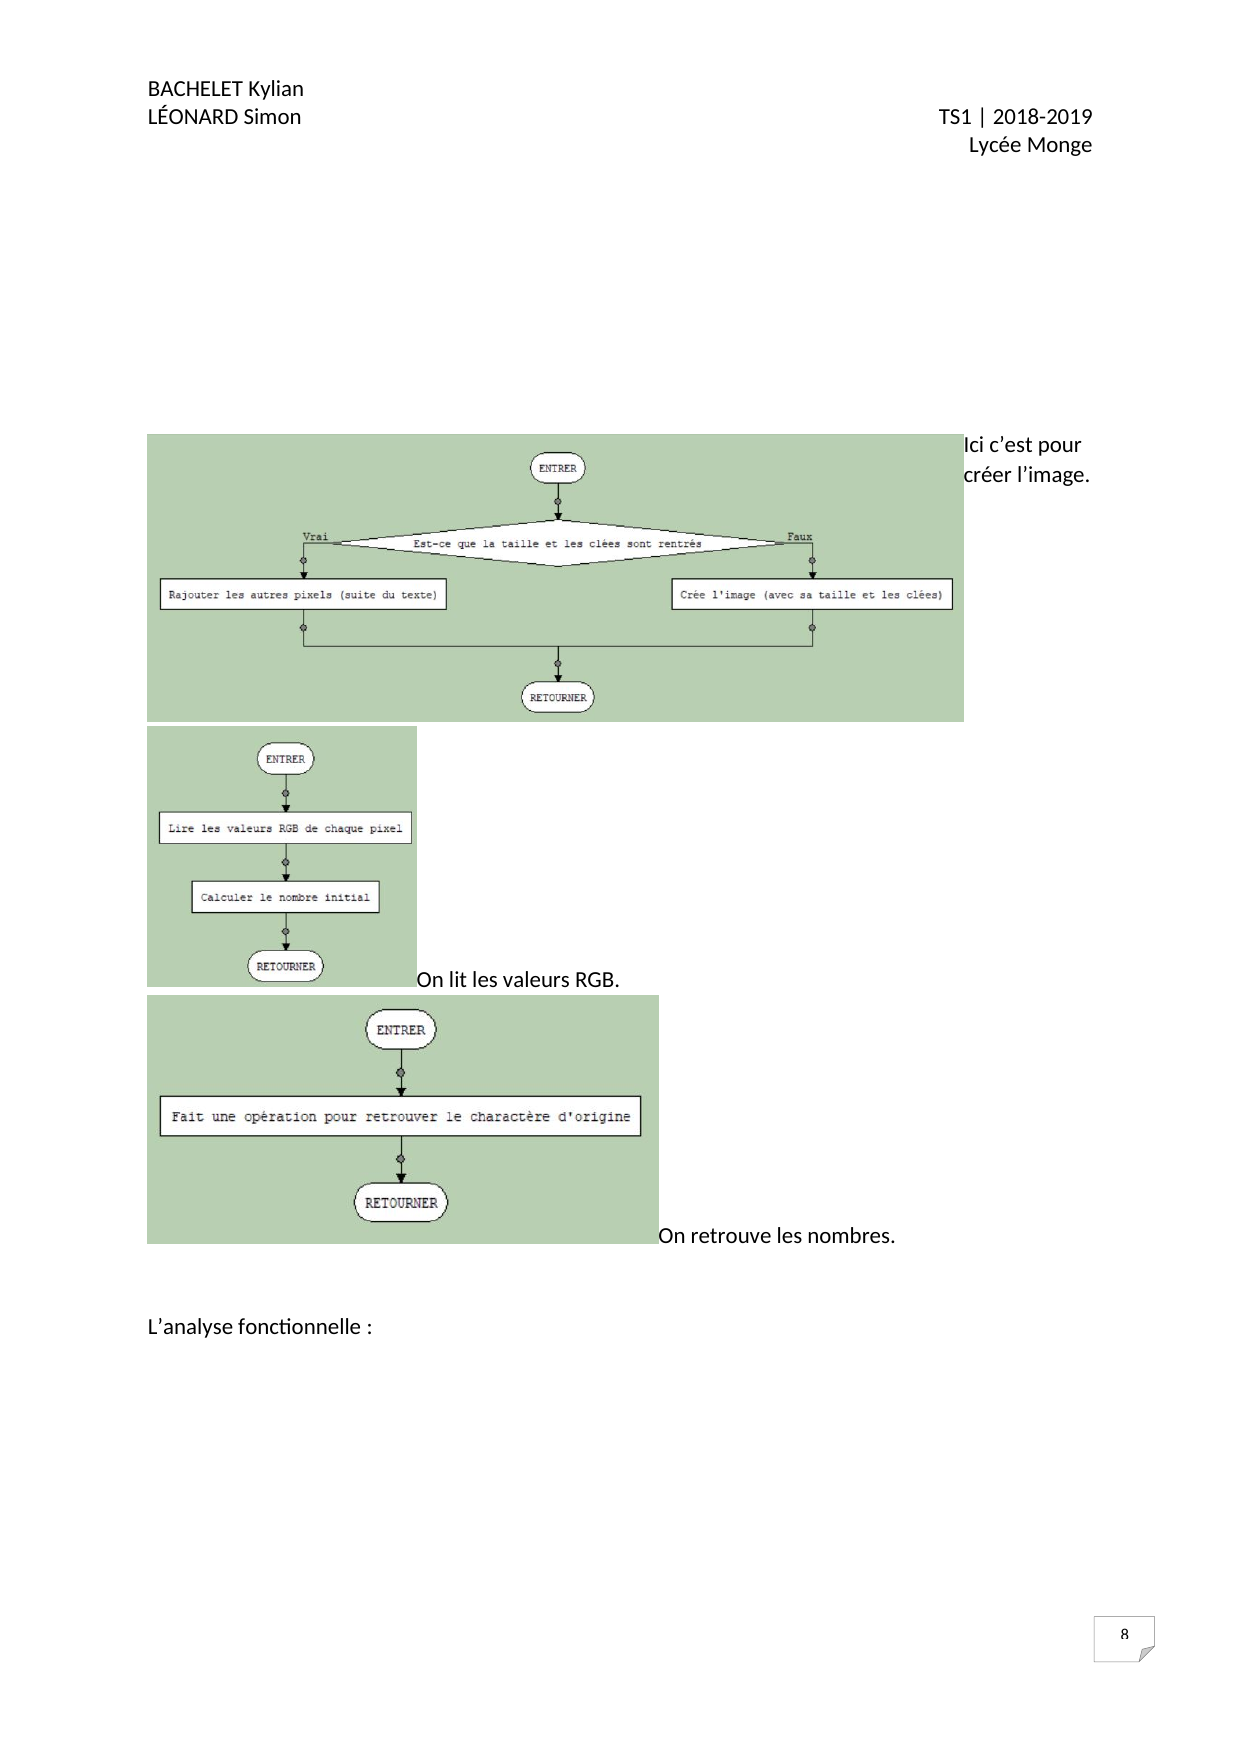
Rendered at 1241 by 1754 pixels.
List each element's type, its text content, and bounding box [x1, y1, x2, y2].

list Ici c’est pour créer l’image. [148, 430, 1093, 488]
list L’analyse fonctionnelle : [148, 1312, 1093, 1340]
picture [147, 434, 964, 722]
picture [147, 995, 659, 1244]
picture [147, 726, 417, 987]
